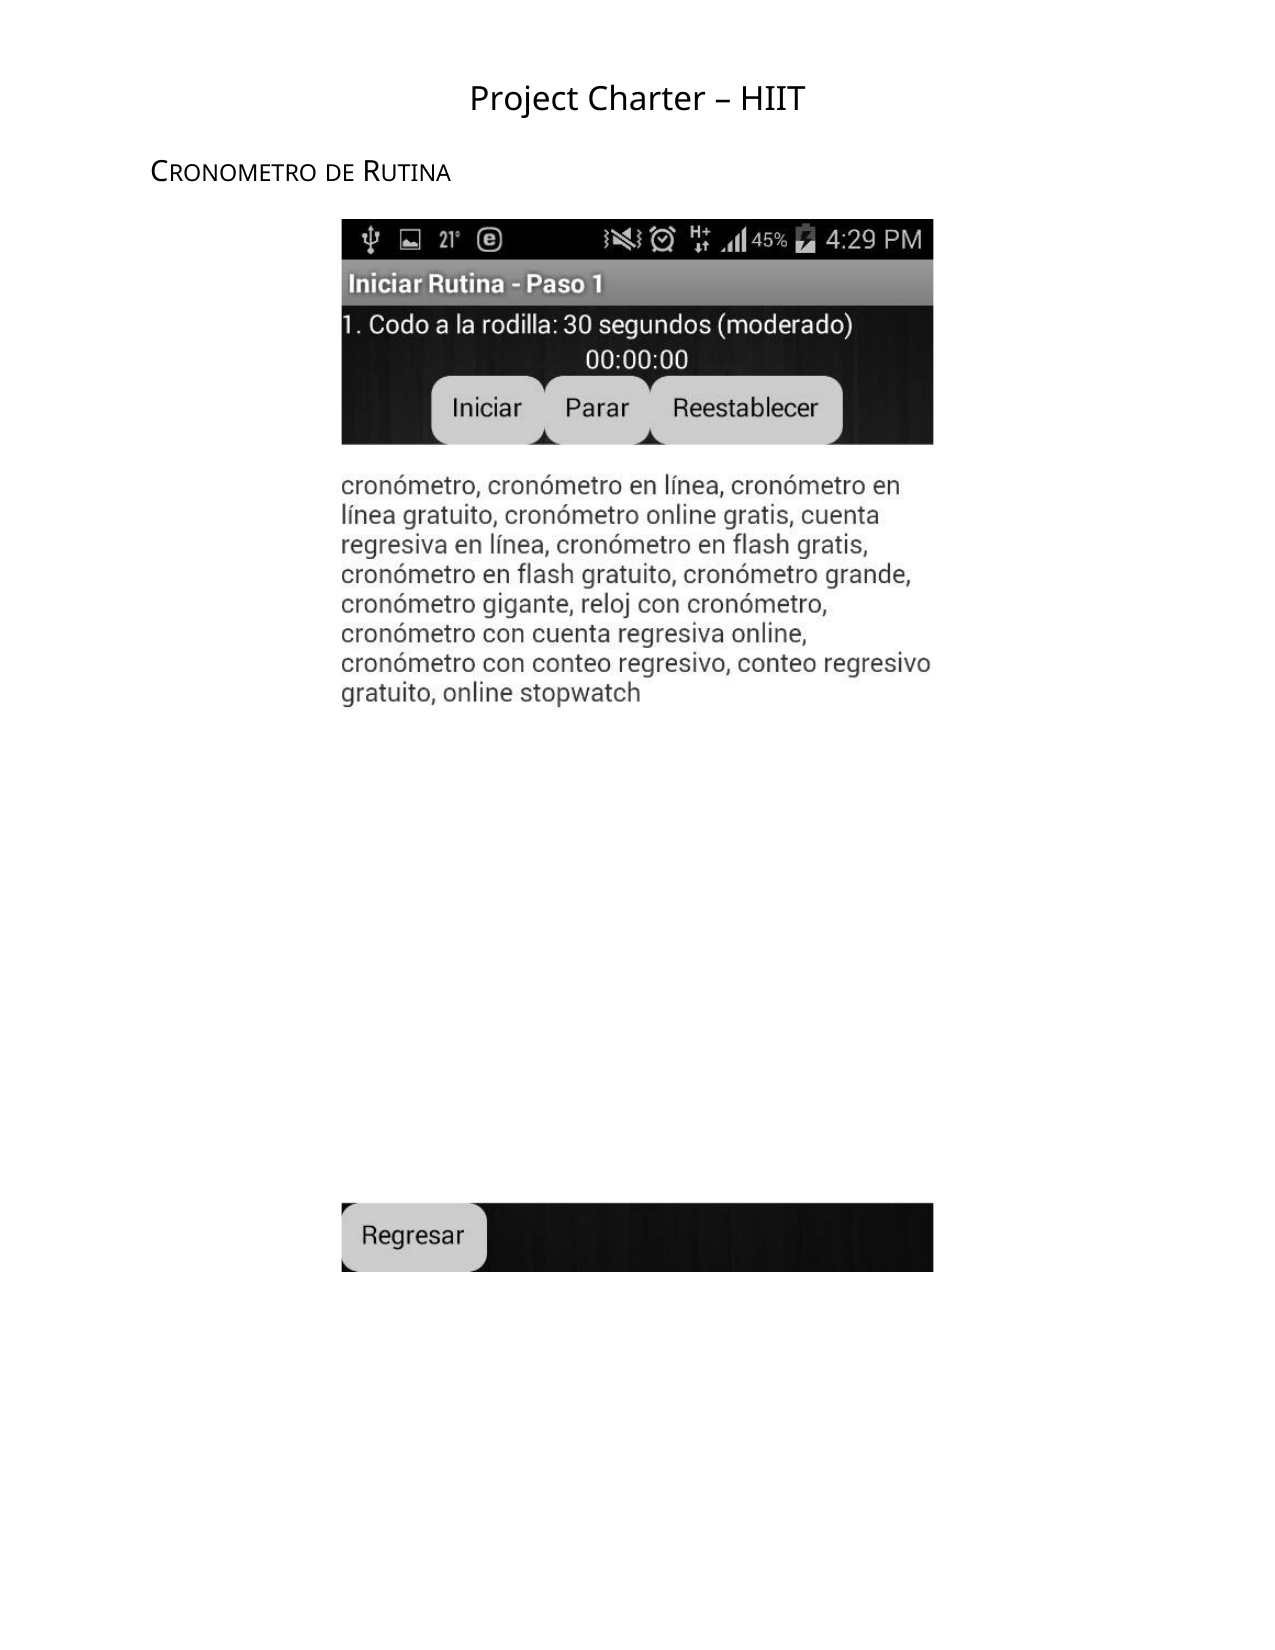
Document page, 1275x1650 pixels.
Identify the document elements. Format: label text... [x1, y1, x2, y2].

picture [341, 219, 934, 1272]
text Cronometro de Rutina [150, 150, 1125, 190]
